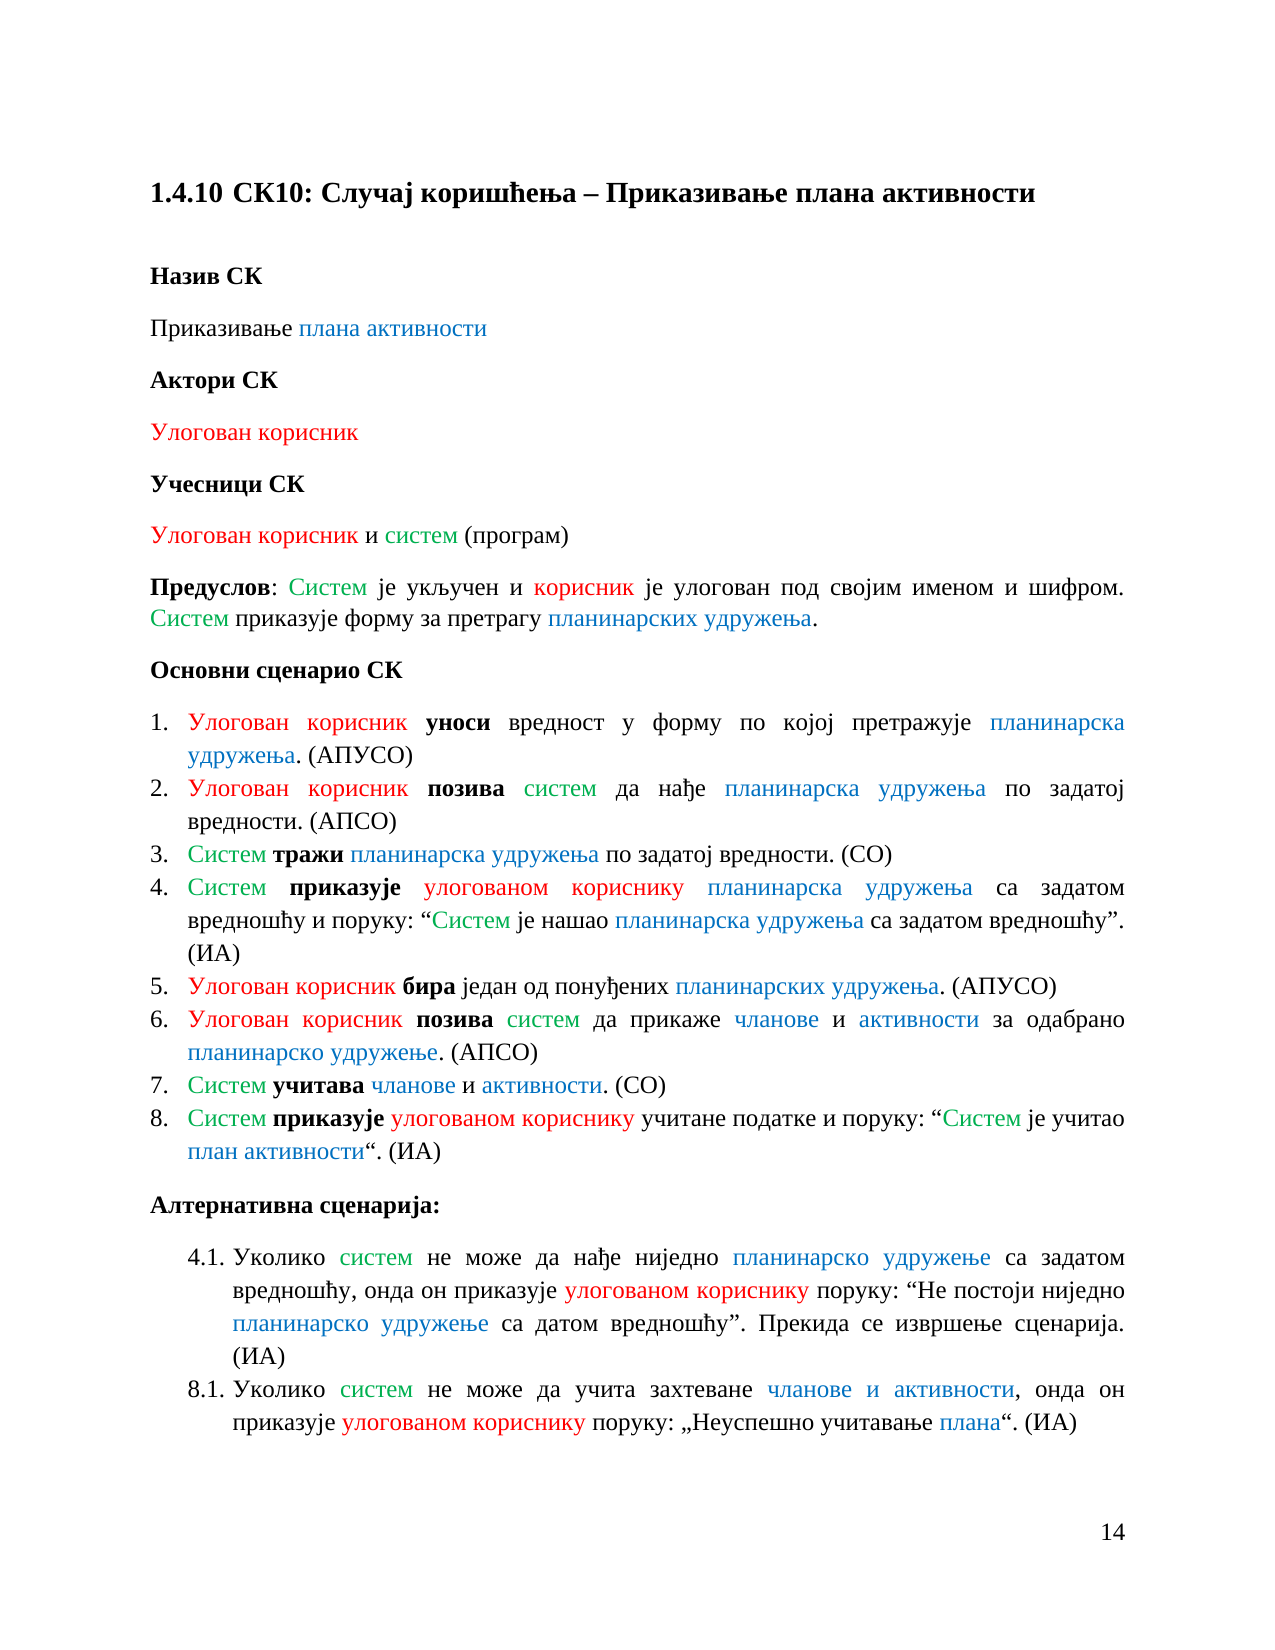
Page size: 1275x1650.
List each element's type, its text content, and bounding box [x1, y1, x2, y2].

text Назив СК [150, 261, 1125, 290]
text Алтернативна сценарија: [150, 1190, 1125, 1219]
list Улогован корисник позива систем да нађе планинарска удружења по задатој вредности. (АПСО) [150, 773, 1125, 835]
subtitle СК10: Случај коришћења – Приказивање плана активности [150, 175, 1125, 208]
text Предуслов: Систем је укључен и корисник je улогован под својим именом и шифром. Систем приказује форму за претрагу планинарских удружења. [150, 572, 1125, 632]
list Систем тражи планинарска удружења по задатој вредности. (СО) [150, 839, 1125, 868]
list Улогован корисник позива систем да прикаже чланове и активности за одабрано планинарско удружење. (АПСО) [150, 1004, 1125, 1066]
list Систем приказује улогованом кориснику учитане податке и поруку: “Систем је учитао план активности“. (ИА) [150, 1103, 1125, 1165]
list Уколико систем не може да учита захтеване чланове и активности, онда он приказује улогованом кориснику поруку: „Неуспешно учитавање плана“. (ИА) [187, 1374, 1125, 1436]
list Систем приказује улогованом кориснику планинарска удружења са задатом вредношћу и поруку: “Систем је нашао планинарска удружења са задатом вредношћу”. (ИА) [150, 872, 1125, 967]
text Улогован корисник [150, 417, 1125, 446]
list Систем учитава чланове и активности. (СО) [150, 1070, 1125, 1099]
text Учесници СК [150, 469, 1125, 497]
list Улогован корисник уноси вредност у форму по којој претражује планинарска удружења. (АПУСО) [150, 707, 1125, 769]
text Улогован корисник и систем (програм) [150, 521, 1125, 549]
text Основни сценарио СК [150, 655, 1125, 684]
list Улогован корисник бира један од понуђених планинарских удружења. (АПУСО) [150, 971, 1125, 1000]
text Приказивање плана активности [150, 313, 1125, 342]
text Актори СК [150, 365, 1125, 394]
list Уколико систем не може да нађе ниједно планинарско удружење са задатом вредношћу, онда он приказује улогованом кориснику поруку: “Не постоји ниједно планинарско удружење са датом вредношћу”. Прекида се извршење сценарија. (ИА) [187, 1242, 1125, 1370]
